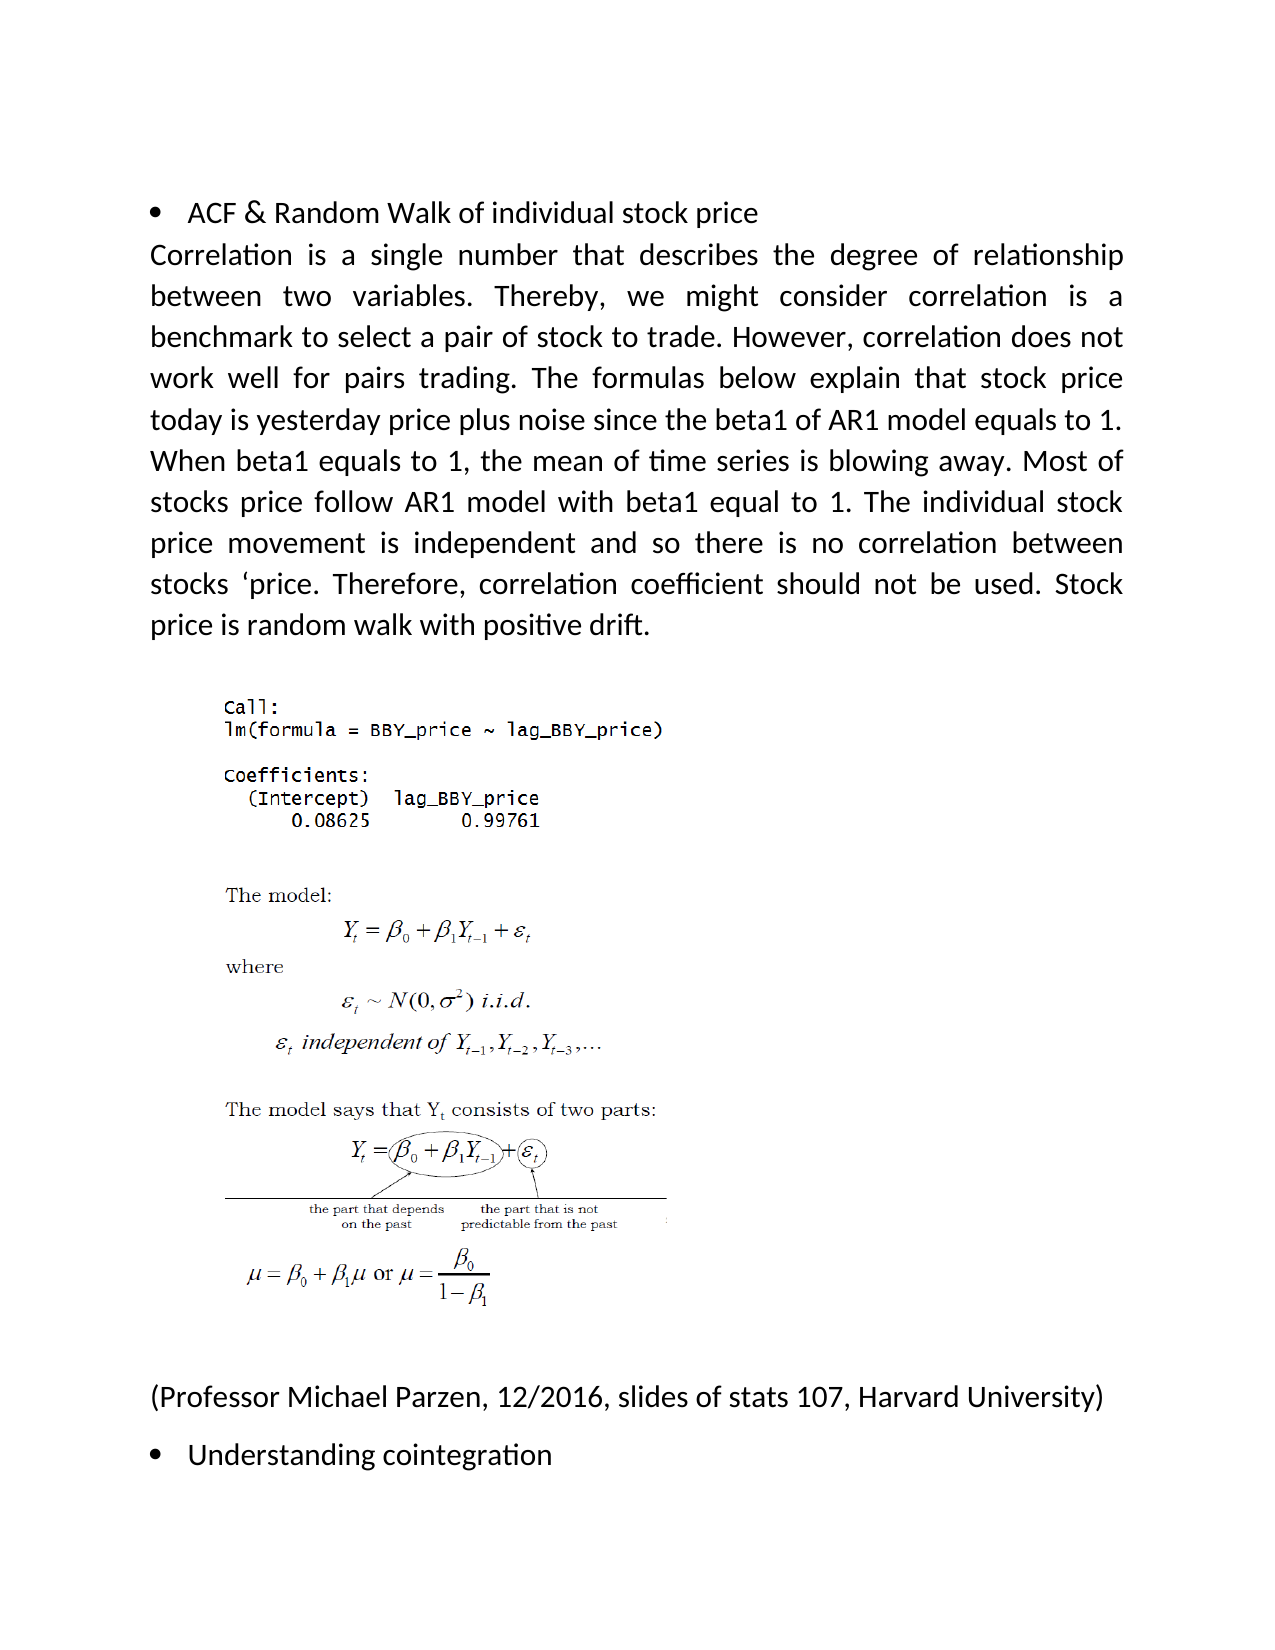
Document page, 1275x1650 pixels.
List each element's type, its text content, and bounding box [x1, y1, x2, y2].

list ACF & Random Walk of individual stock price [150, 191, 1125, 232]
list Correlation is a single number that describes the degree of relationship between two variables. Thereby, we might consider correlation is a benchmark to select a pair of stock to trade. However, correlation does not work well for pairs trading. The formulas below explain that stock price today is yesterday price plus noise since the beta1 of AR1 model equals to 1. When beta1 equals to 1, the mean of time series is blowing away. Most of stocks price follow AR1 model with beta1 equal to 1. The individual stock price movement is independent and so there is no correlation between stocks ‘price. Therefore, correlation coefficient should not be used. Stock price is random walk with positive drift. [150, 235, 1125, 643]
picture [225, 687, 670, 834]
picture [225, 1242, 520, 1318]
text (Professor Michael Parzen, 12/2016, slides of stats 107, Harvard University) [150, 1377, 1125, 1415]
list Understanding cointegration [150, 1435, 1125, 1473]
picture [225, 880, 667, 1240]
